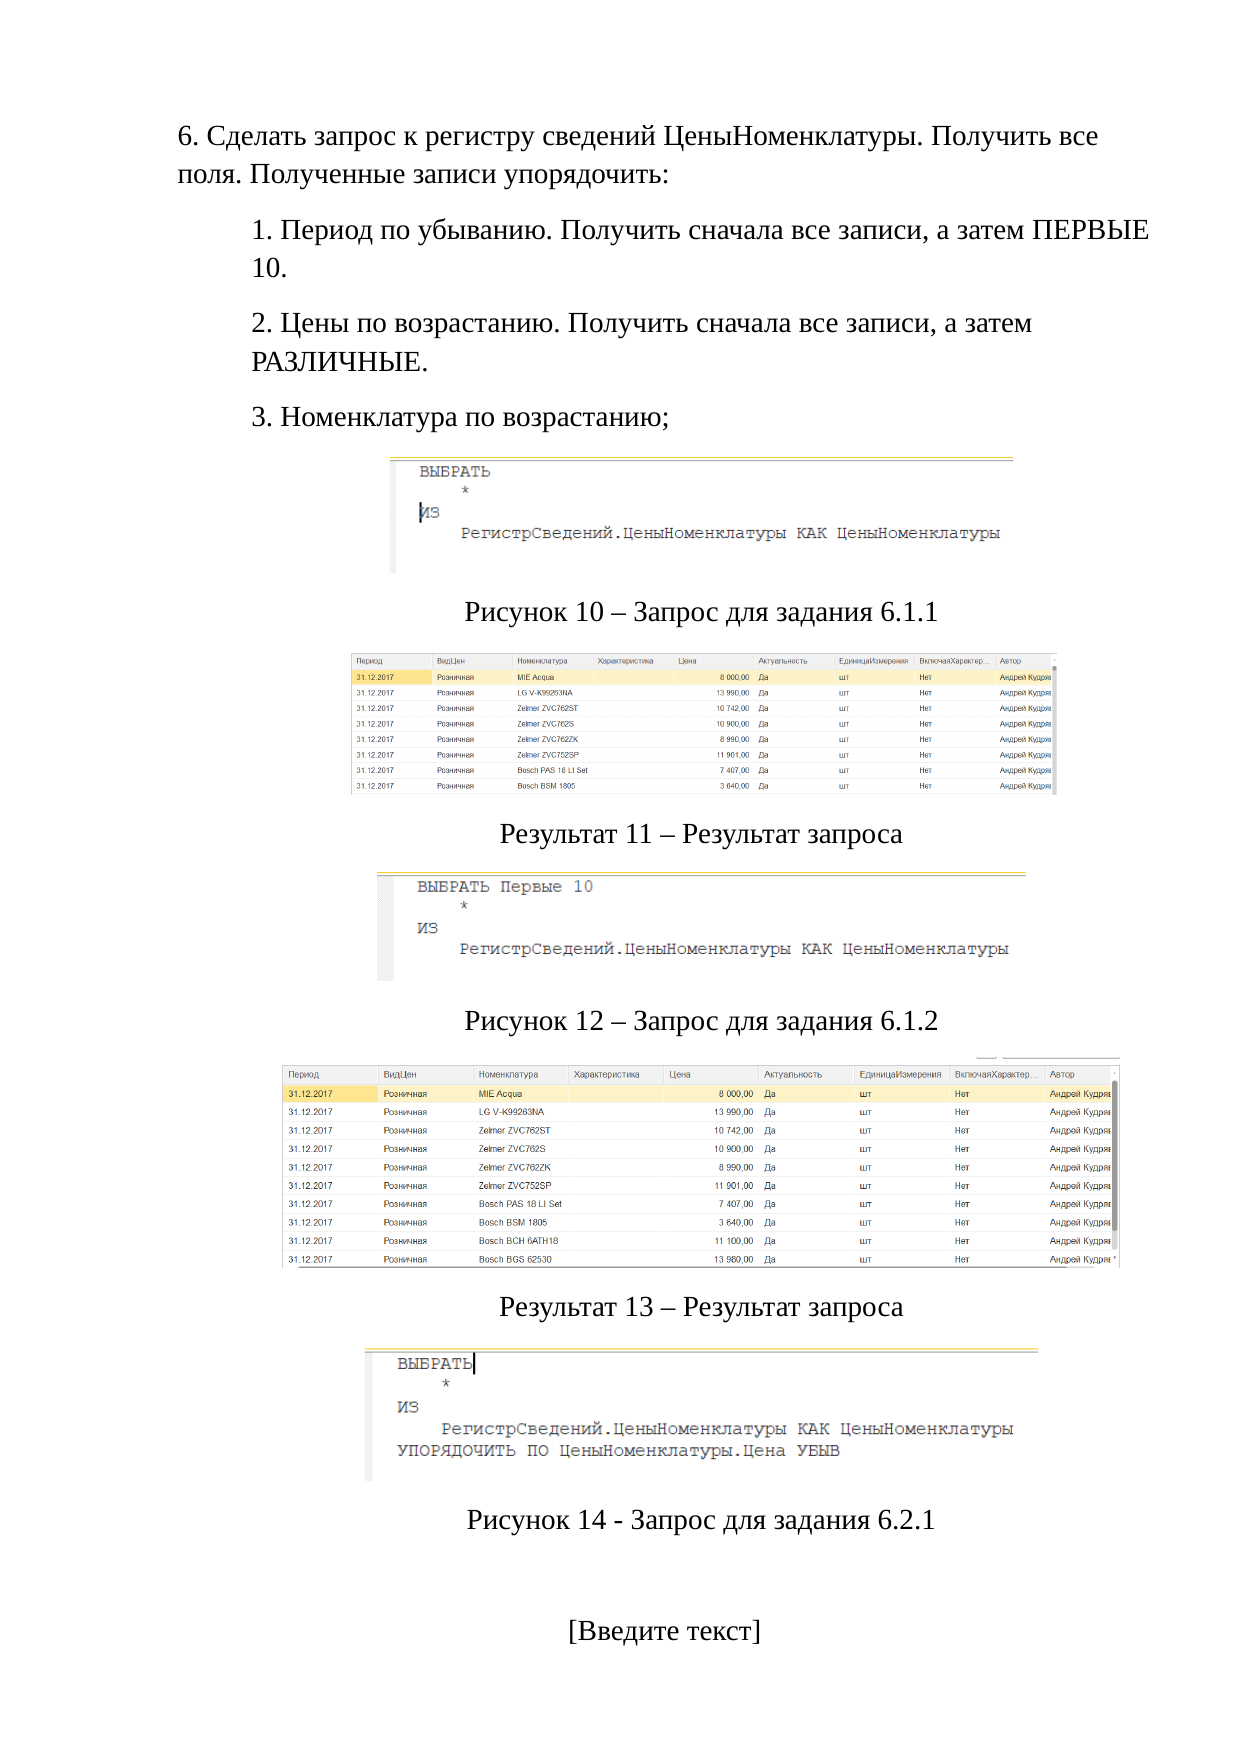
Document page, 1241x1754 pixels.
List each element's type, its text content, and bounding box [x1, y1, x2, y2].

text 1. Период по убыванию. Получить сначала все записи, а затем ПЕРВЫЕ 10. [251, 212, 1152, 284]
picture [278, 1057, 1124, 1268]
text Рисунок 12 – Запрос для задания 6.1.2 [177, 1003, 1152, 1036]
picture [364, 1344, 1039, 1481]
picture [389, 454, 1014, 573]
text 6. Сделать запрос к регистру сведений ЦеныНоменклатуры. Получить все поля. Полученные записи упорядочить: [177, 118, 1152, 190]
text Результат 13 – Результат запроса [177, 1289, 1152, 1323]
text Рисунок 14 - Запрос для задания 6.2.1 [177, 1502, 1152, 1535]
text Результат 11 – Результат запроса [177, 816, 1152, 850]
text Рисунок 10 – Запрос для задания 6.1.1 [177, 594, 1152, 628]
text 3. Номенклатура по возрастанию; [177, 399, 1152, 433]
text 2. Цены по возрастанию. Получить сначала все записи, а затем РАЗЛИЧНЫЕ. [251, 306, 1152, 378]
picture [377, 871, 1026, 981]
picture [345, 649, 1057, 795]
